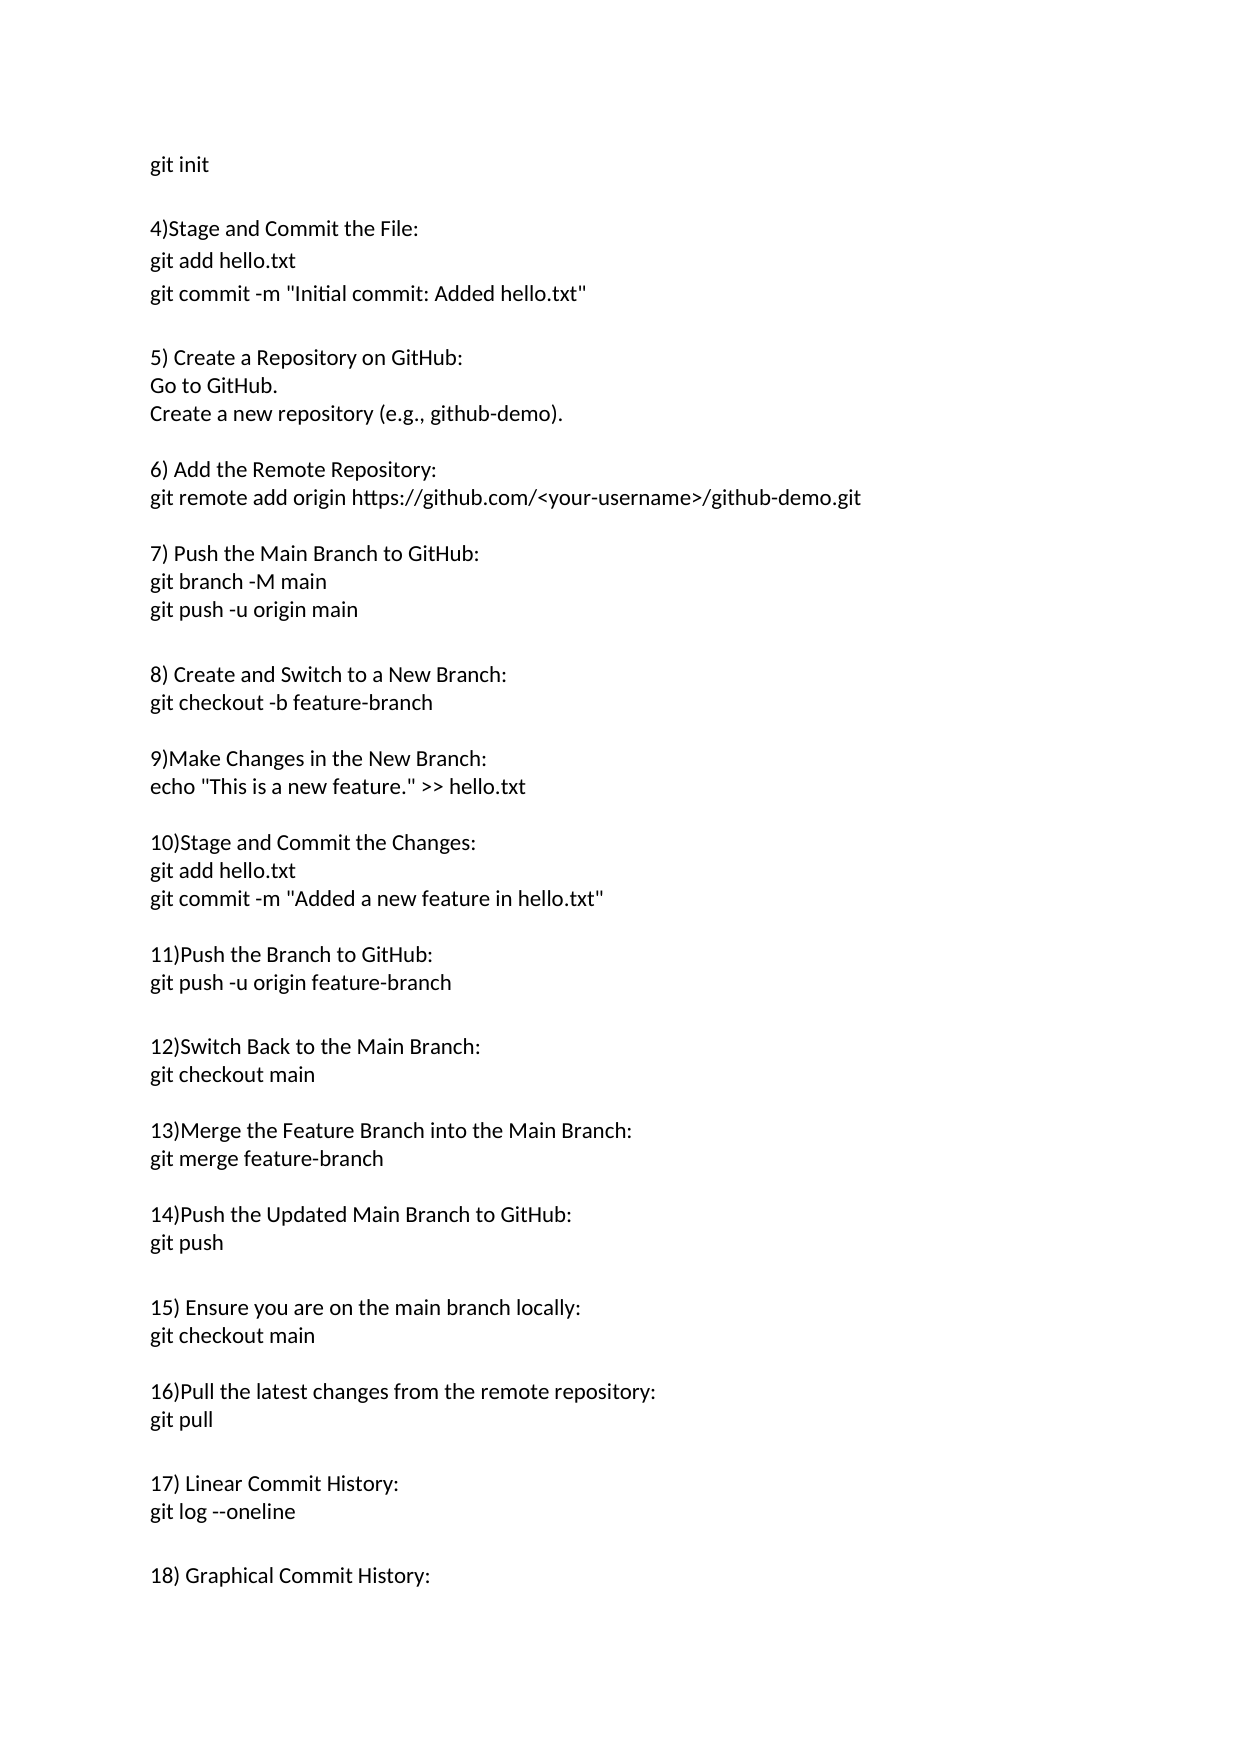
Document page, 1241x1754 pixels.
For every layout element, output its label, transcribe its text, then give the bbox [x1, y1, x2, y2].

text Create a new repository (e.g., github-demo). [150, 399, 1090, 427]
text git commit -m "Added a new feature in hello.txt" [150, 884, 1090, 912]
text git pull [150, 1405, 1090, 1433]
text 11)Push the Branch to GitHub: [150, 940, 1090, 968]
text echo "This is a new feature." >> hello.txt [150, 772, 1090, 800]
text git add hello.txt [150, 247, 1090, 274]
text git init [150, 150, 1090, 178]
text git remote add origin https://github.com/<your-username>/github-demo.git [150, 483, 1090, 511]
text git checkout main [150, 1321, 1090, 1349]
text 13)Merge the Feature Branch into the Main Branch: [150, 1116, 1090, 1144]
text git push -u origin main [150, 595, 1090, 623]
text 17) Linear Commit History: [150, 1469, 1090, 1497]
text 4)Stage and Commit the File: [150, 214, 1090, 242]
text git checkout -b feature-branch [150, 688, 1090, 716]
text git push -u origin feature-branch [150, 968, 1090, 996]
text 9)Make Changes in the New Branch: [150, 744, 1090, 772]
text Go to GitHub. [150, 371, 1090, 399]
text 14)Push the Updated Main Branch to GitHub: [150, 1200, 1090, 1228]
text git commit -m "Initial commit: Added hello.txt" [150, 279, 1090, 307]
text 5) Create a Repository on GitHub: [150, 343, 1090, 371]
text 16)Pull the latest changes from the remote repository: [150, 1377, 1090, 1405]
text git checkout main [150, 1060, 1090, 1088]
text 15) Ensure you are on the main branch locally: [150, 1293, 1090, 1321]
text git log --oneline [150, 1497, 1090, 1525]
text 10)Stage and Commit the Changes: [150, 828, 1090, 856]
text 18) Graphical Commit History: [150, 1562, 1090, 1590]
text git add hello.txt [150, 856, 1090, 884]
text 6) Add the Remote Repository: [150, 455, 1090, 483]
text 8) Create and Switch to a New Branch: [150, 660, 1090, 688]
text git merge feature-branch [150, 1144, 1090, 1172]
text git push [150, 1228, 1090, 1256]
text 7) Push the Main Branch to GitHub: [150, 539, 1090, 567]
text git branch -M main [150, 567, 1090, 595]
text 12)Switch Back to the Main Branch: [150, 1032, 1090, 1060]
